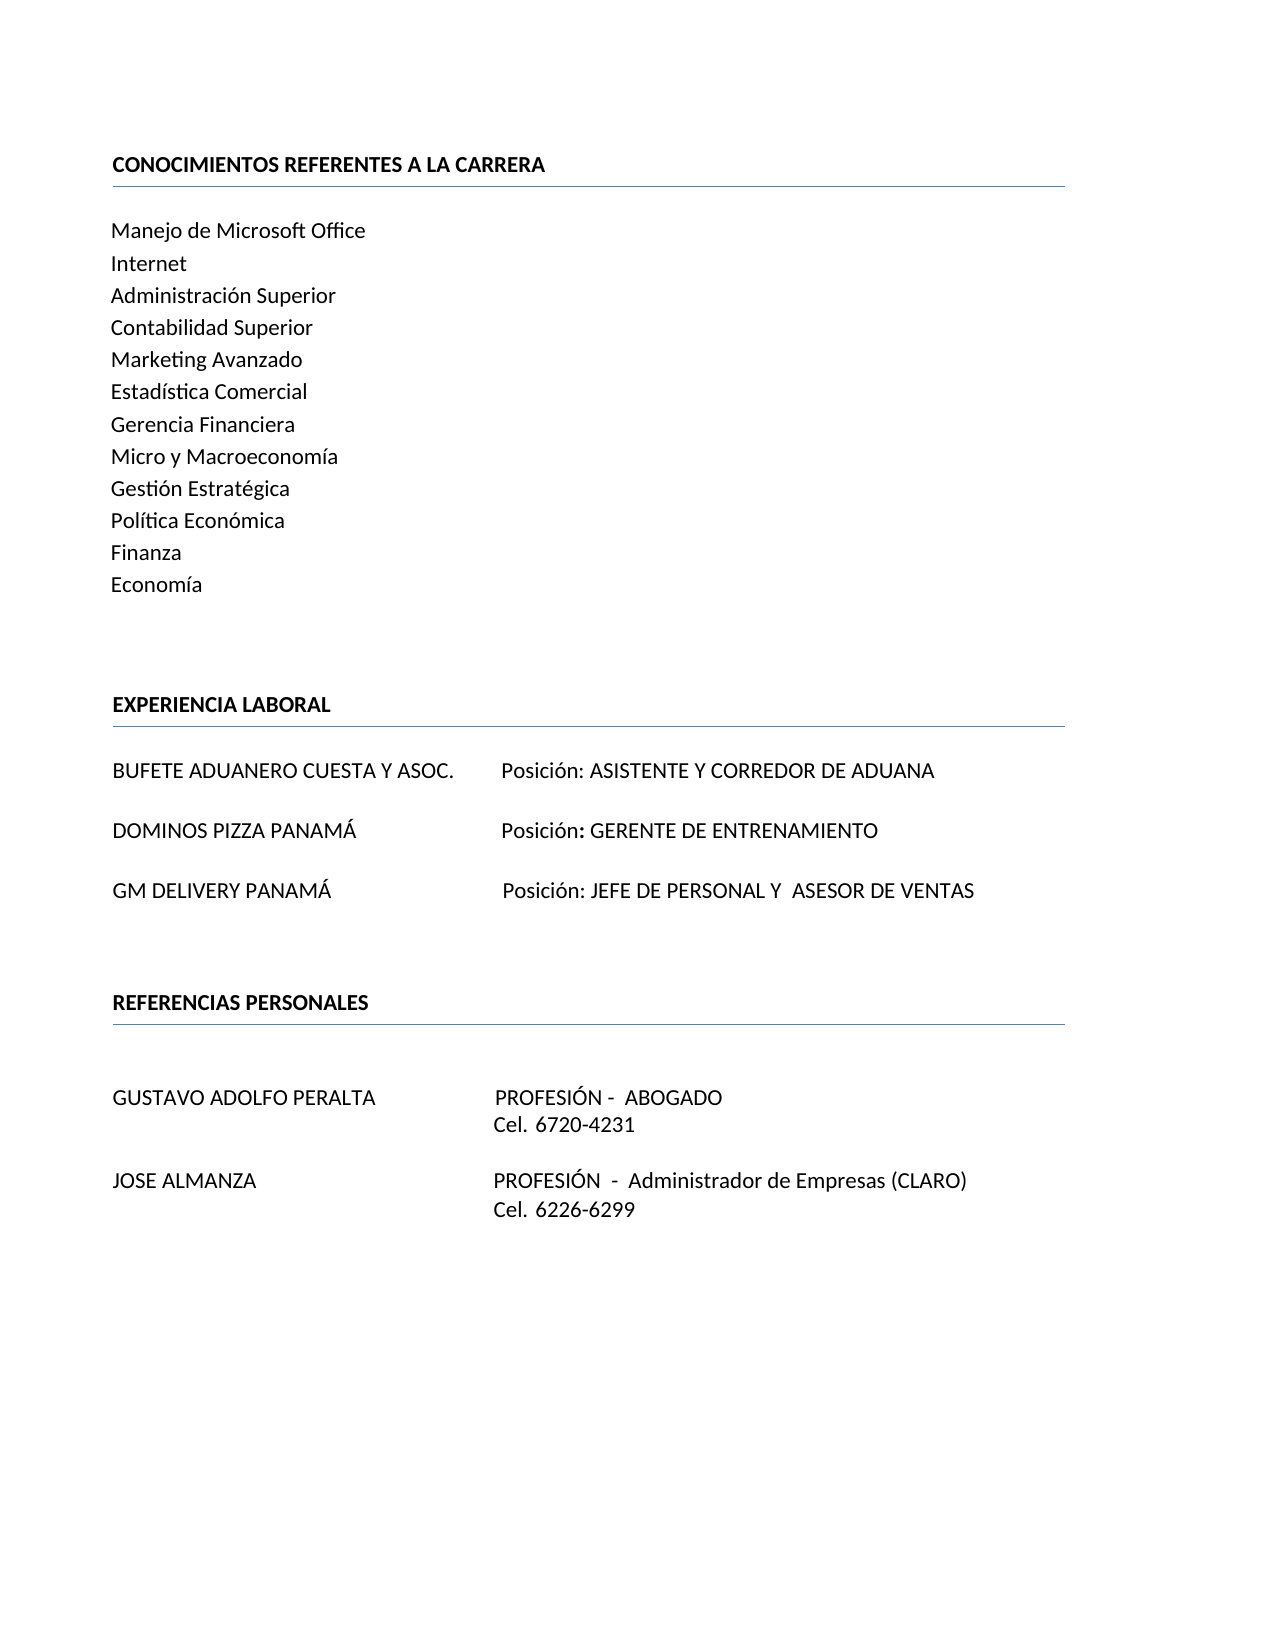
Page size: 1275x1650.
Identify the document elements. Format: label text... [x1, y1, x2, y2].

list Administración Superior [39, 281, 1162, 309]
text Cel. 6720-4231 [112, 1111, 1162, 1139]
list Finanza [39, 538, 1162, 566]
list Gerencia Financiera [39, 410, 1162, 438]
list Manejo de Microsoft Office [39, 217, 1162, 244]
text GUSTAVO ADOLFO PERALTA PROFESIÓN - ABOGADO [112, 1083, 1162, 1111]
text CONOCIMIENTOS REFERENTES A LA CARRERA [112, 150, 1065, 187]
text REFERENCIAS PERSONALES [112, 988, 1065, 1025]
text DOMINOS PIZZA PANAMÁ Posición: GERENTE DE ENTRENAMIENTO [112, 816, 1162, 844]
text EXPERIENCIA LABORAL [112, 690, 1065, 727]
list Gestión Estratégica [39, 474, 1162, 502]
text GM DELIVERY PANAMÁ Posición: JEFE DE PERSONAL Y ASESOR DE VENTAS [112, 877, 1162, 905]
text JOSE ALMANZA PROFESIÓN - Administrador de Empresas (CLARO) [112, 1167, 1162, 1195]
list Internet [39, 249, 1162, 277]
list Micro y Macroeconomía [39, 442, 1162, 470]
text Cel. 6226-6299 [112, 1195, 1162, 1223]
list Marketing Avanzado [39, 345, 1162, 373]
text BUFETE ADUANERO CUESTA Y ASOC. Posición: ASISTENTE Y CORREDOR DE ADUANA [112, 756, 1162, 784]
list Estadística Comercial [39, 377, 1162, 406]
list Economía [39, 571, 1162, 599]
list Contabilidad Superior [39, 313, 1162, 341]
list Política Económica [39, 506, 1162, 534]
